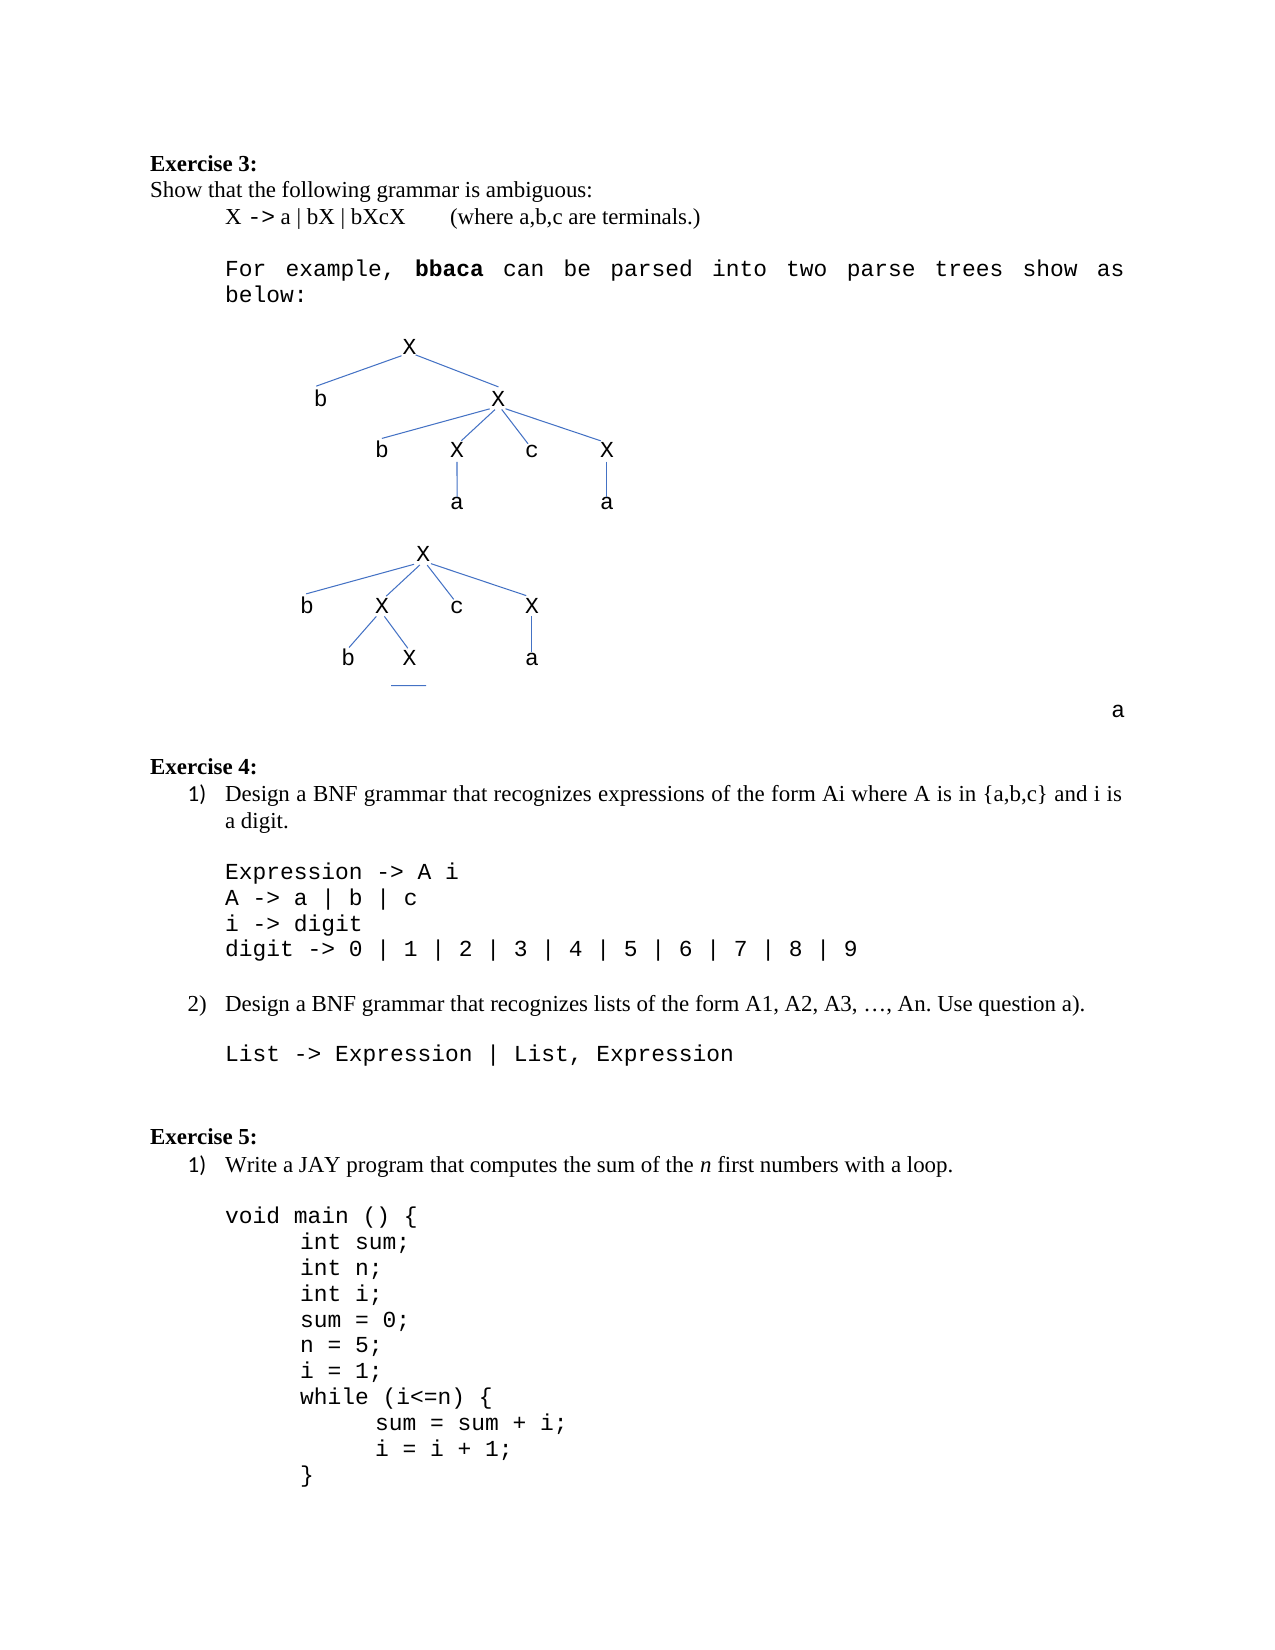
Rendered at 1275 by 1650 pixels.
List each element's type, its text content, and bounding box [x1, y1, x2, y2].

text i = 1; [150, 1360, 1125, 1386]
text n = 5; [150, 1334, 1125, 1360]
text void main () { [150, 1204, 1125, 1230]
text int i; [150, 1282, 1125, 1308]
text X -> a | bX | bXcX (where a,b,c are terminals.) [150, 203, 1125, 231]
text i -> digit [150, 912, 1125, 938]
text Expression -> A i [150, 860, 1125, 886]
text int n; [150, 1256, 1125, 1282]
text b X c X [225, 594, 1125, 620]
text i = i + 1; [150, 1438, 1125, 1463]
text X [225, 543, 1125, 568]
text sum = sum + i; [150, 1412, 1125, 1438]
text a a [225, 491, 1125, 517]
text b X [225, 387, 1125, 413]
text while (i<=n) { [150, 1386, 1125, 1412]
text a [225, 698, 1125, 753]
list Write a JAY program that computes the sum of the n first numbers with a loop. [187, 1150, 1125, 1178]
text b X a [225, 646, 1125, 672]
text Exercise 5: [150, 1123, 1125, 1150]
text For example, bbaca can be parsed into two parse trees show as below: [225, 257, 1125, 309]
text int sum; [150, 1230, 1125, 1256]
text } [150, 1463, 1125, 1489]
text List -> Expression | List, Expression [150, 1042, 1125, 1068]
text Exercise 3: [150, 150, 1125, 176]
text Show that the following grammar is ambiguous: [150, 176, 1125, 203]
text Exercise 4: [150, 753, 1125, 779]
list Design a BNF grammar that recognizes expressions of the form Ai where A is in {a,b,c} and i is a digit. [187, 779, 1125, 834]
text b X c X [225, 439, 1125, 465]
text sum = 0; [150, 1308, 1125, 1334]
text A -> a | b | c [150, 886, 1125, 912]
list Design a BNF grammar that recognizes lists of the form A1, A2, A3, …, An. Use question a). [187, 990, 1125, 1016]
text X [225, 335, 1125, 361]
text digit -> 0 | 1 | 2 | 3 | 4 | 5 | 6 | 7 | 8 | 9 [150, 938, 1125, 964]
